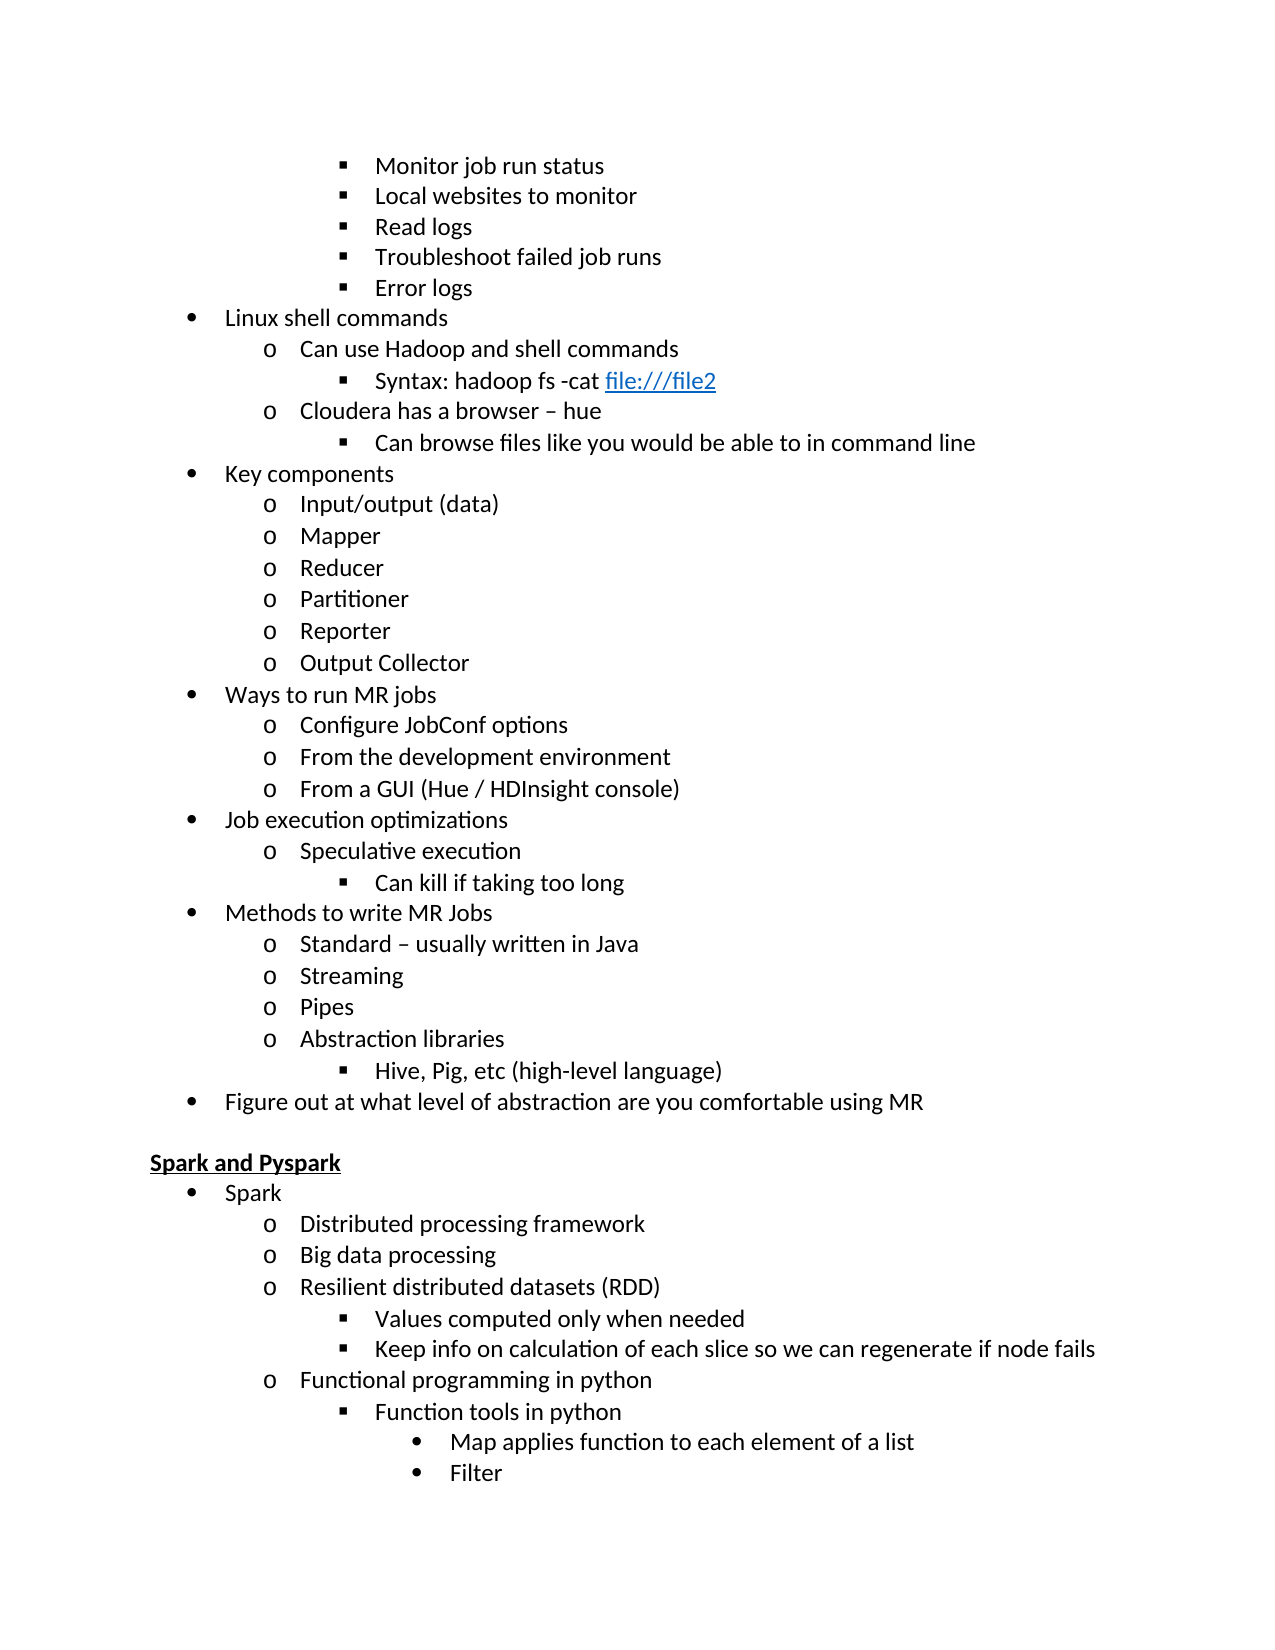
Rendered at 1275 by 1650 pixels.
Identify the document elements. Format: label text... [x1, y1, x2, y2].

list Spark [187, 1177, 1125, 1208]
list Values computed only when needed [337, 1303, 1125, 1333]
list Output Collector [262, 647, 1125, 679]
list Monitor job run status [337, 150, 1125, 181]
list Can browse files like you would be able to in command line [337, 427, 1125, 458]
list Big data processing [262, 1239, 1125, 1271]
list Pipes [262, 992, 1125, 1023]
list Hive, Pig, etc (high-level language) [337, 1055, 1125, 1086]
list Linux shell commands [187, 303, 1125, 333]
text Spark and Pyspark [150, 1147, 1125, 1177]
list Partitioner [262, 583, 1125, 615]
list Distributed processing framework [262, 1208, 1125, 1239]
list Reporter [262, 615, 1125, 647]
list Can use Hadoop and shell commands [262, 333, 1125, 365]
list Keep info on calculation of each slice so we can regenerate if node fails [337, 1333, 1125, 1364]
list Syntax: hadoop fs -cat file:///file2 [337, 365, 1125, 395]
list Input/output (data) [262, 488, 1125, 520]
list Reducer [262, 552, 1125, 583]
list Read logs [337, 211, 1125, 242]
list Job execution optimizations [187, 805, 1125, 835]
list Speculative execution [262, 835, 1125, 867]
list Functional programming in python [262, 1364, 1125, 1396]
list Key components [187, 458, 1125, 488]
list Error logs [337, 272, 1125, 303]
list Can kill if taking too long [337, 867, 1125, 897]
list Methods to write MR Jobs [187, 897, 1125, 928]
list Abstraction libraries [262, 1023, 1125, 1055]
list Ways to run MR jobs [187, 679, 1125, 709]
list Resilient distributed datasets (RDD) [262, 1271, 1125, 1303]
list From a GUI (Hue / HDInsight console) [262, 773, 1125, 805]
list Local websites to monitor [337, 181, 1125, 211]
list From the development environment [262, 741, 1125, 773]
list Function tools in python [337, 1396, 1125, 1426]
list Configure JobConf options [262, 709, 1125, 741]
list Mapper [262, 520, 1125, 552]
list Figure out at what level of abstraction are you comfortable using MR [187, 1086, 1125, 1116]
list Troubleshoot failed job runs [337, 242, 1125, 272]
list Standard – usually written in Java [262, 928, 1125, 960]
list Filter [412, 1457, 1125, 1487]
list Cloudera has a browser – hue [262, 395, 1125, 427]
list Streaming [262, 960, 1125, 992]
list Map applies function to each element of a list [412, 1426, 1125, 1457]
